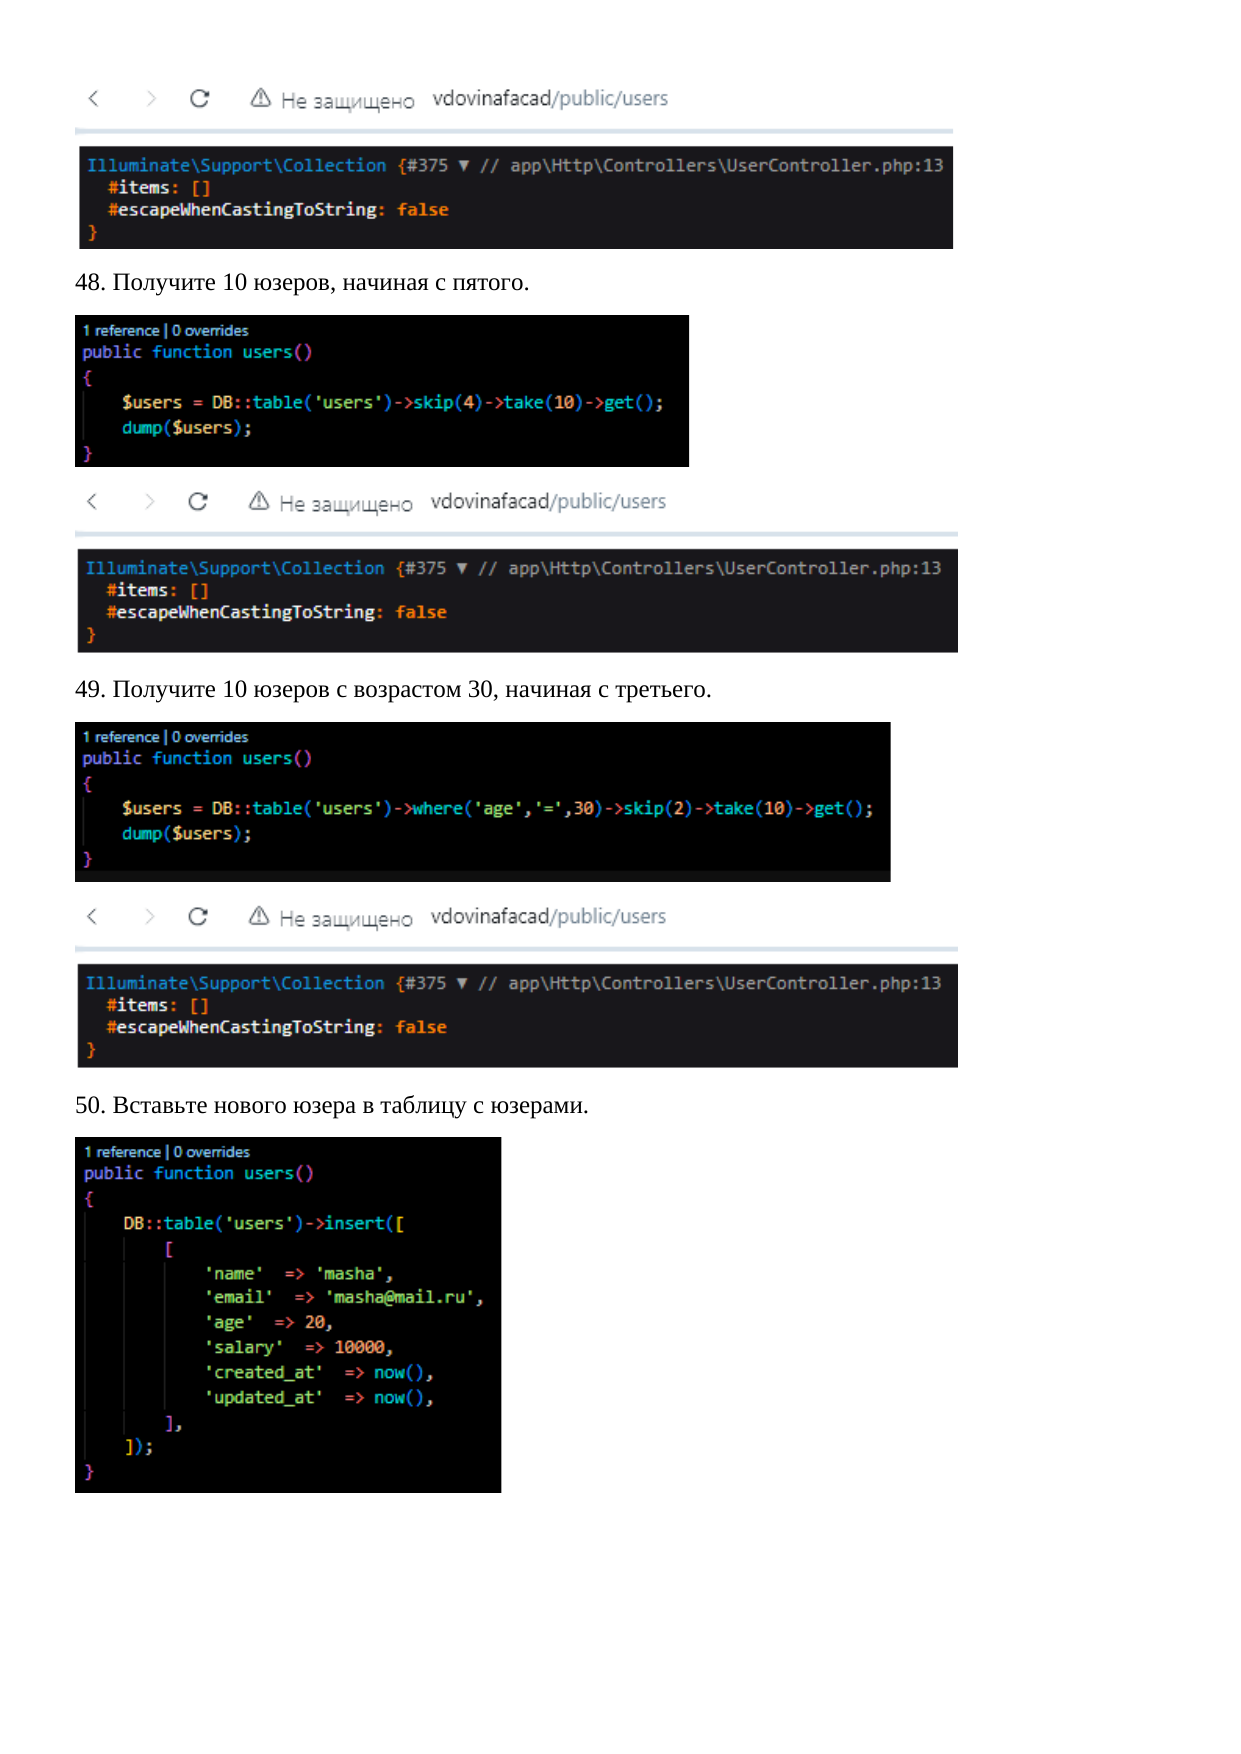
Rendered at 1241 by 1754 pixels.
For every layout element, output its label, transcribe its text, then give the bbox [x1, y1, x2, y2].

text 48. Получите 10 юзеров, начиная с пятого. [75, 267, 1165, 296]
picture [75, 315, 690, 467]
picture [75, 485, 958, 656]
picture [75, 1137, 502, 1493]
text 50. Вставьте нового юзера в таблицу с юзерами. [75, 1090, 1165, 1118]
picture [75, 75, 954, 249]
text 49. Получите 10 юзеров с возрастом 30, начиная с третьего. [75, 674, 1165, 703]
picture [75, 900, 958, 1071]
picture [75, 722, 891, 882]
